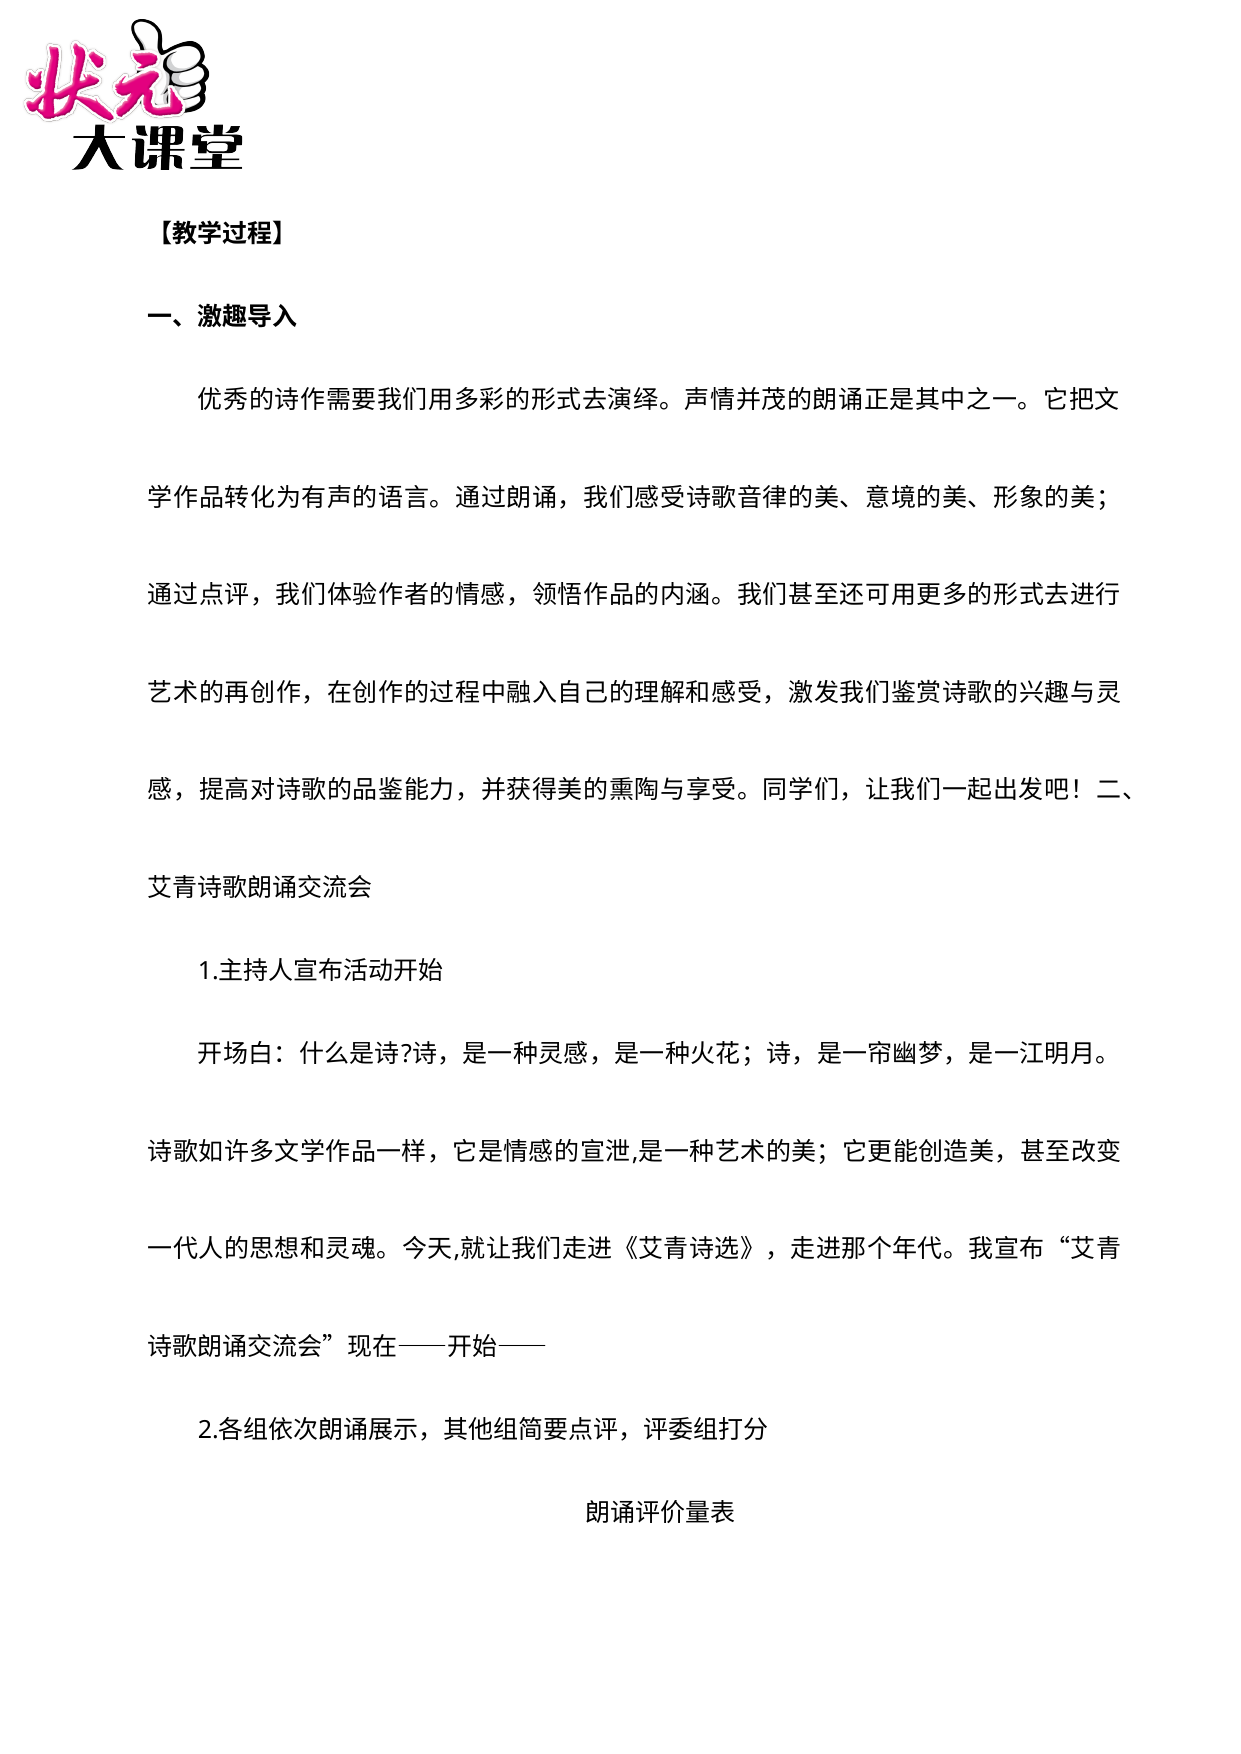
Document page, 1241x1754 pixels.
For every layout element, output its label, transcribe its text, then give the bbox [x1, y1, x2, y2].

text 2.各组依次朗诵展示，其他组简要点评，评委组打分 [148, 1395, 1122, 1460]
text 【教学过程】 [148, 199, 1122, 264]
text 优秀的诗作需要我们用多彩的形式去演绎。声情并茂的朗诵正是其中之一。它把文学作品转化为有声的语言。通过朗诵，我们感受诗歌音律的美、意境的美、形象的美；通过点评，我们体验作者的情感，领悟作品的内涵。我们甚至还可用更多的形式去进行艺术的再创作，在创作的过程中融入自己的理解和感受，激发我们鉴赏诗歌的兴趣与灵感，提高对诗歌的品鉴能力，并获得美的熏陶与享受。同学们，让我们一起出发吧！二、艾青诗歌朗诵交流会 [148, 365, 1122, 918]
text 朗诵评价量表 [148, 1478, 1122, 1543]
text 1.主持人宣布活动开始 [148, 936, 1122, 1001]
text 开场白：什么是诗?诗，是一种灵感，是一种火花；诗，是一帘幽梦，是一江明月。诗歌如许多文学作品一样，它是情感的宣泄,是一种艺术的美；它更能创造美，甚至改变一代人的思想和灵魂。今天,就让我们走进《艾青诗选》，走进那个年代。我宣布“艾青诗歌朗诵交流会”现在——开始—— [148, 1019, 1122, 1377]
text 一、激趣导入 [148, 282, 1122, 347]
picture [21, 19, 243, 170]
